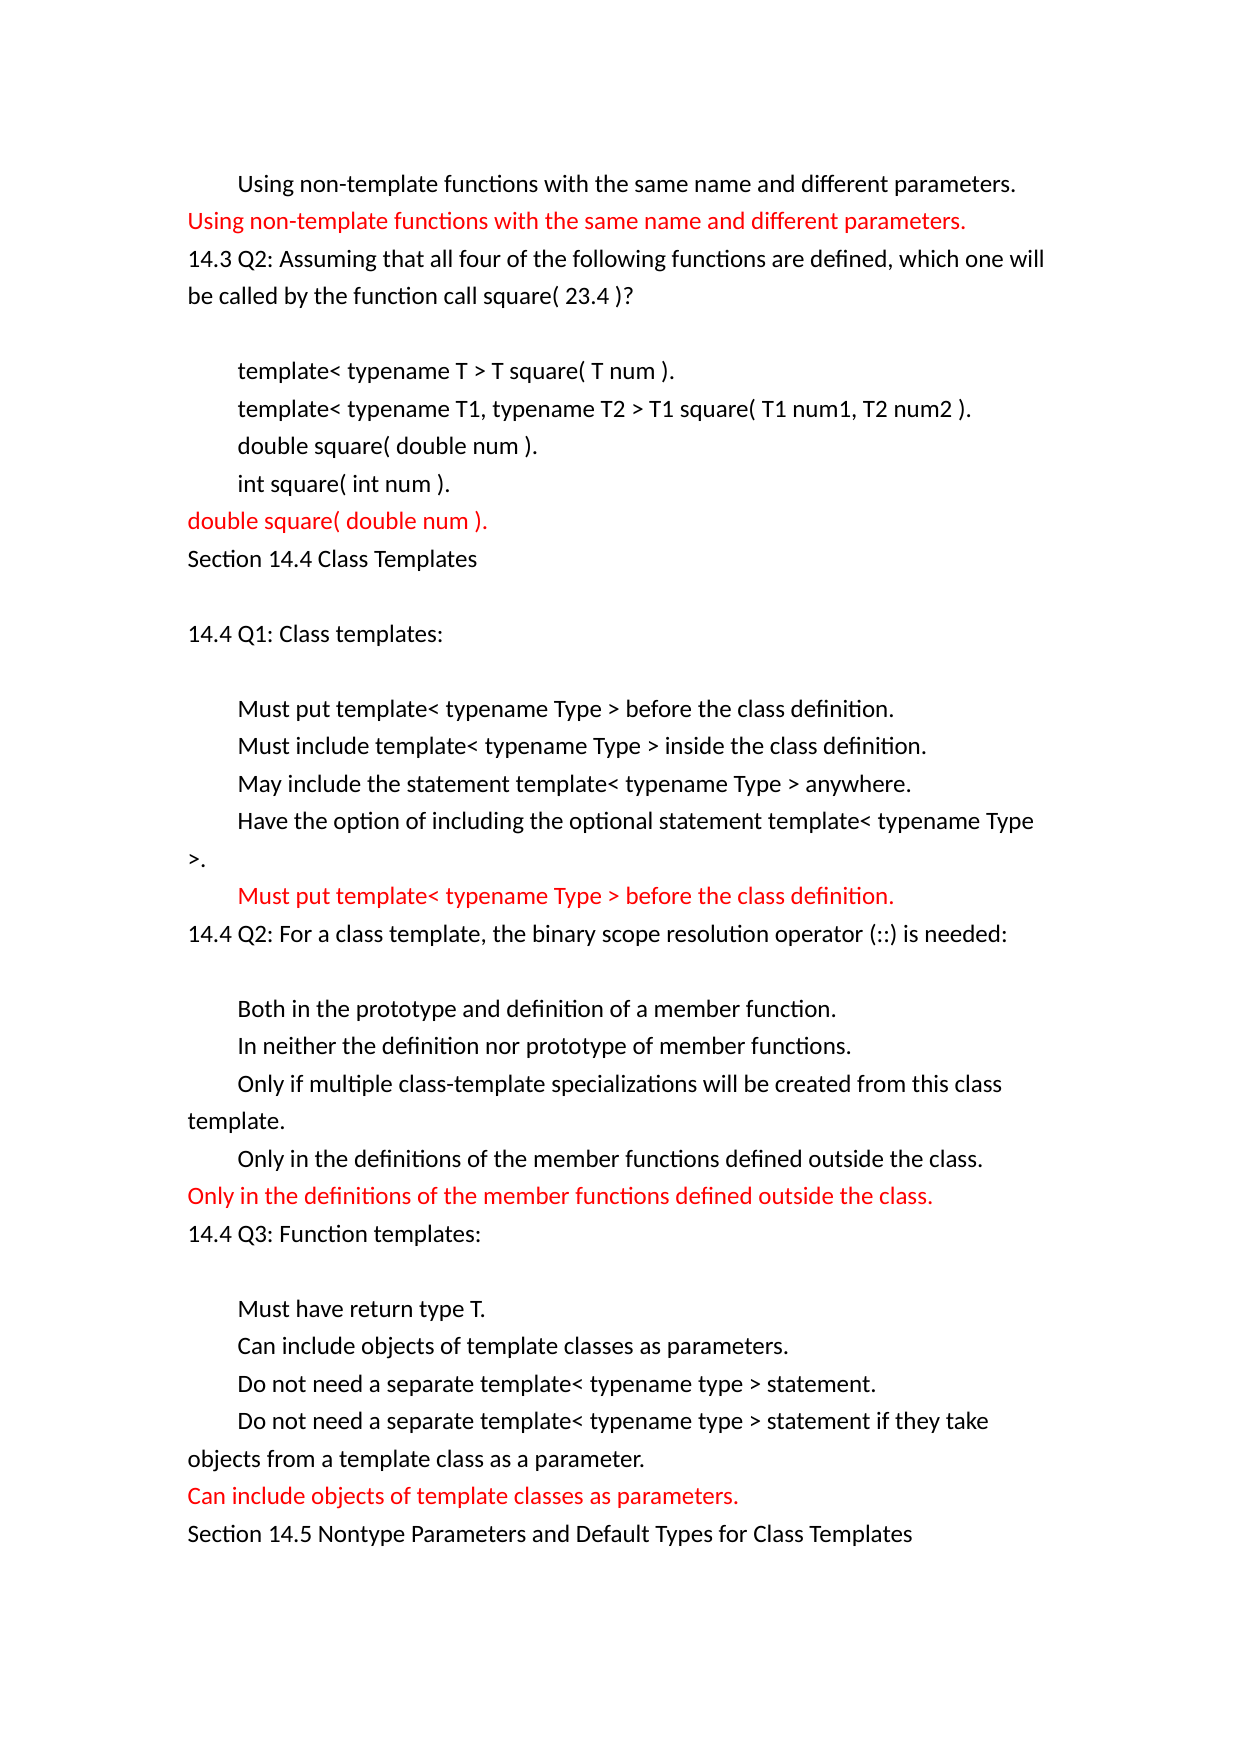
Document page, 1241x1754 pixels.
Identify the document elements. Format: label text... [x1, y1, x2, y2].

text May include the statement template< typename Type > anywhere. [187, 764, 1053, 802]
text int square( int num ). [187, 464, 1053, 502]
text template< typename T1, typename T2 > T1 square( T1 num1, T2 num2 ). [187, 389, 1053, 427]
text Only if multiple class-template specializations will be created from this class template. [187, 1064, 1053, 1139]
text In neither the definition nor prototype of member functions. [187, 1027, 1053, 1064]
text Using non-template functions with the same name and different parameters. [187, 164, 1053, 202]
text template< typename T > T square( T num ). [187, 352, 1053, 389]
text 14.4 Q2: For a class template, the binary scope resolution operator (::) is needed: [187, 914, 1053, 952]
text Must put template< typename Type > before the class definition. [187, 689, 1053, 727]
text 14.4 Q1: Class templates: [187, 614, 1053, 652]
text Can include objects of template classes as parameters. [187, 1477, 1053, 1514]
text Do not need a separate template< typename type > statement. [187, 1364, 1053, 1402]
text Must put template< typename Type > before the class definition. [187, 877, 1053, 914]
text 14.3 Q2: Assuming that all four of the following functions are defined, which one will be called by the function call square( 23.4 )? [187, 239, 1053, 314]
text Only in the definitions of the member functions defined outside the class. [187, 1177, 1053, 1214]
text 14.4 Q3: Function templates: [187, 1214, 1053, 1252]
text double square( double num ). [187, 502, 1053, 539]
text Using non-template functions with the same name and different parameters. [187, 202, 1053, 239]
text Section 14.4 Class Templates [187, 539, 1053, 577]
text Do not need a separate template< typename type > statement if they take objects from a template class as a parameter. [187, 1402, 1053, 1477]
text Section 14.5 Nontype Parameters and Default Types for Class Templates [187, 1514, 1053, 1552]
text Only in the definitions of the member functions defined outside the class. [187, 1139, 1053, 1177]
text Must have return type T. [187, 1289, 1053, 1327]
text Have the option of including the optional statement template< typename Type >. [187, 802, 1053, 877]
text Can include objects of template classes as parameters. [187, 1327, 1053, 1364]
text double square( double num ). [187, 427, 1053, 464]
text Must include template< typename Type > inside the class definition. [187, 727, 1053, 764]
text Both in the prototype and definition of a member function. [187, 989, 1053, 1027]
